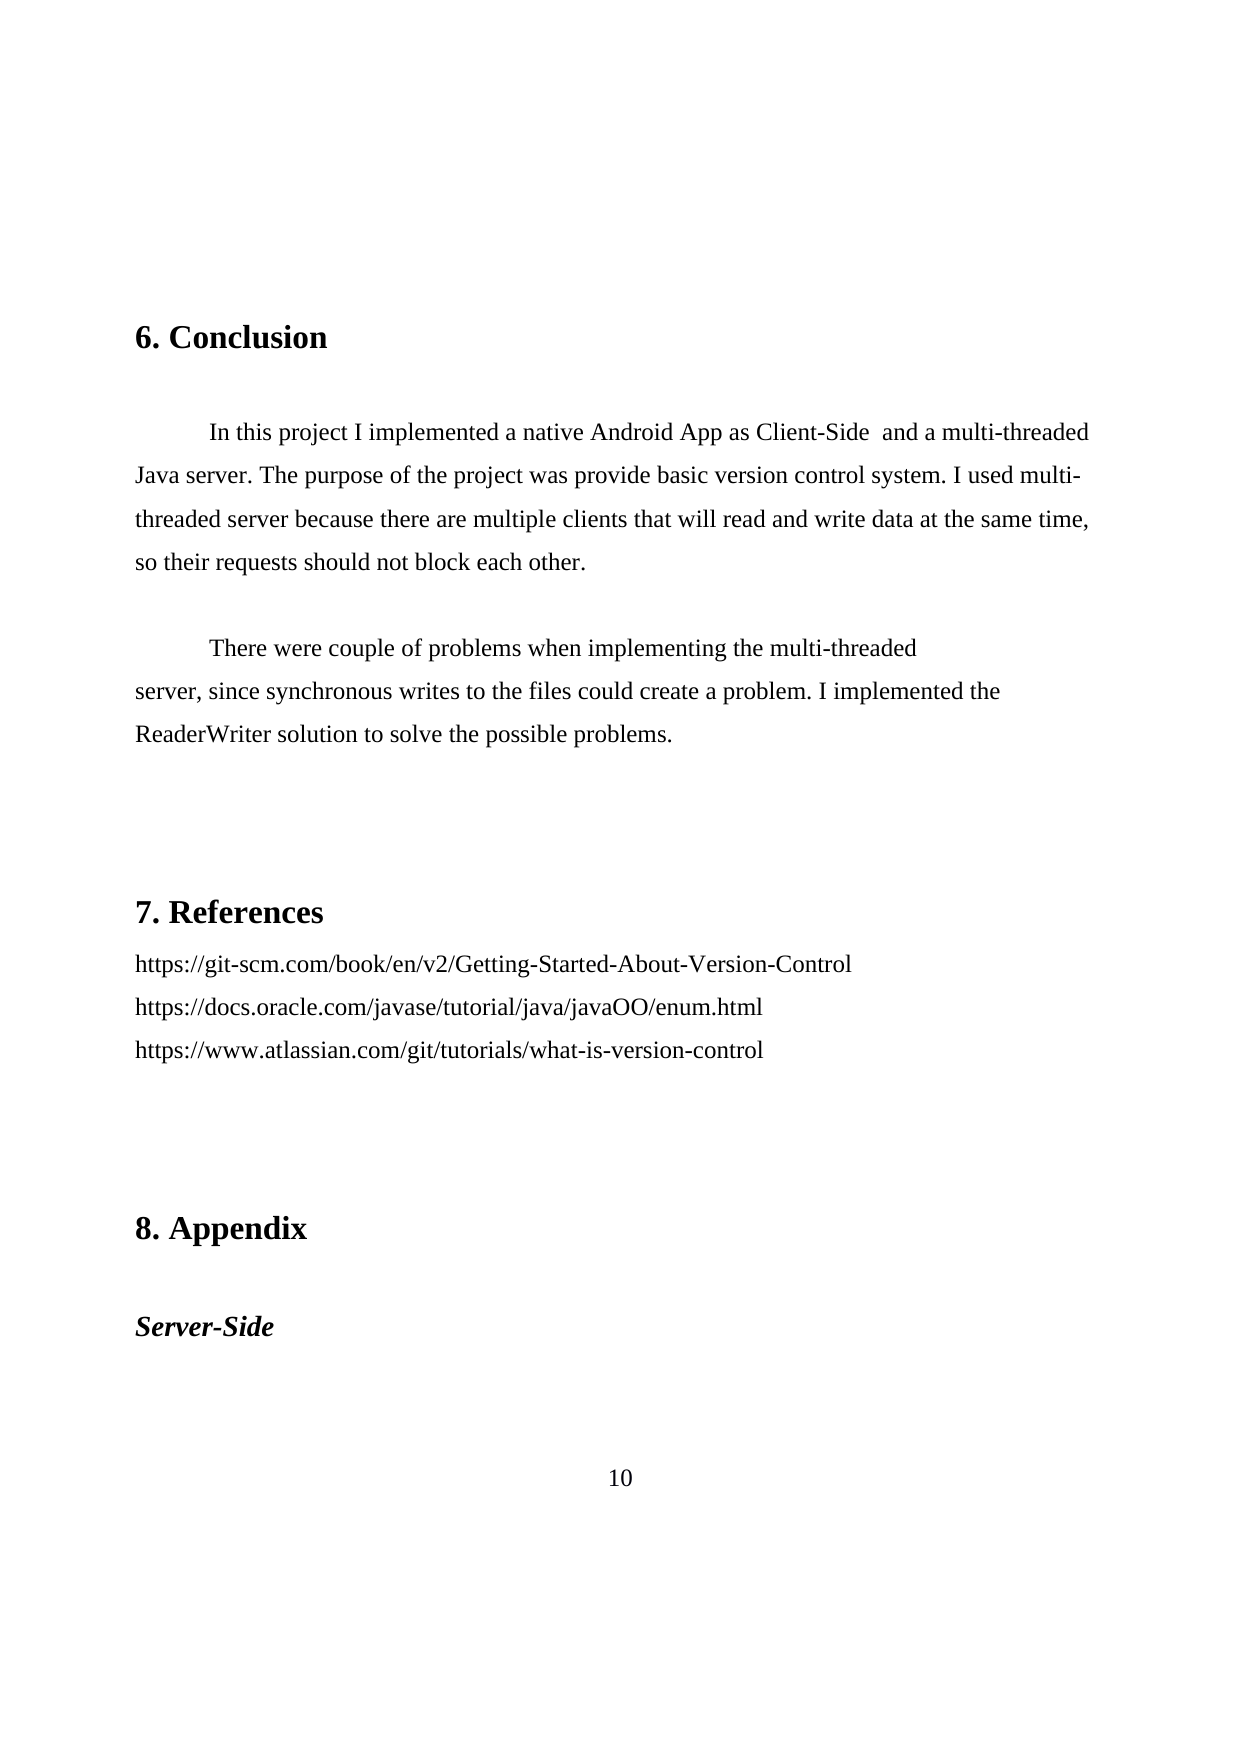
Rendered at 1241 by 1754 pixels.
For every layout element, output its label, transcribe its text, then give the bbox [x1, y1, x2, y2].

text Java server. The purpose of the project was provide basic version control system. I used multi-threaded server because there are multiple clients that will read and write data at the same time, so their requests should not block each other. [135, 461, 1105, 576]
text https://www.atlassian.com/git/tutorials/what-is-version-control [135, 1036, 1105, 1064]
text Server-Side [135, 1309, 1105, 1342]
text server, since synchronous writes to the files could create a problem. I implemented the ReaderWriter solution to solve the possible problems. [135, 676, 1105, 748]
text https://git-scm.com/book/en/v2/Getting-Started-About-Version-Control [135, 949, 1105, 978]
text 6. Conclusion [135, 317, 1105, 355]
text 8. Appendix [135, 1208, 1105, 1246]
text https://docs.oracle.com/javase/tutorial/java/javaOO/enum.html [135, 992, 1105, 1021]
text There were couple of problems when implementing the multi-threaded [135, 633, 1105, 662]
text 7. References [135, 892, 1105, 930]
text In this project I implemented a native Android App as Client-Side and a multi-threaded [135, 417, 1105, 446]
